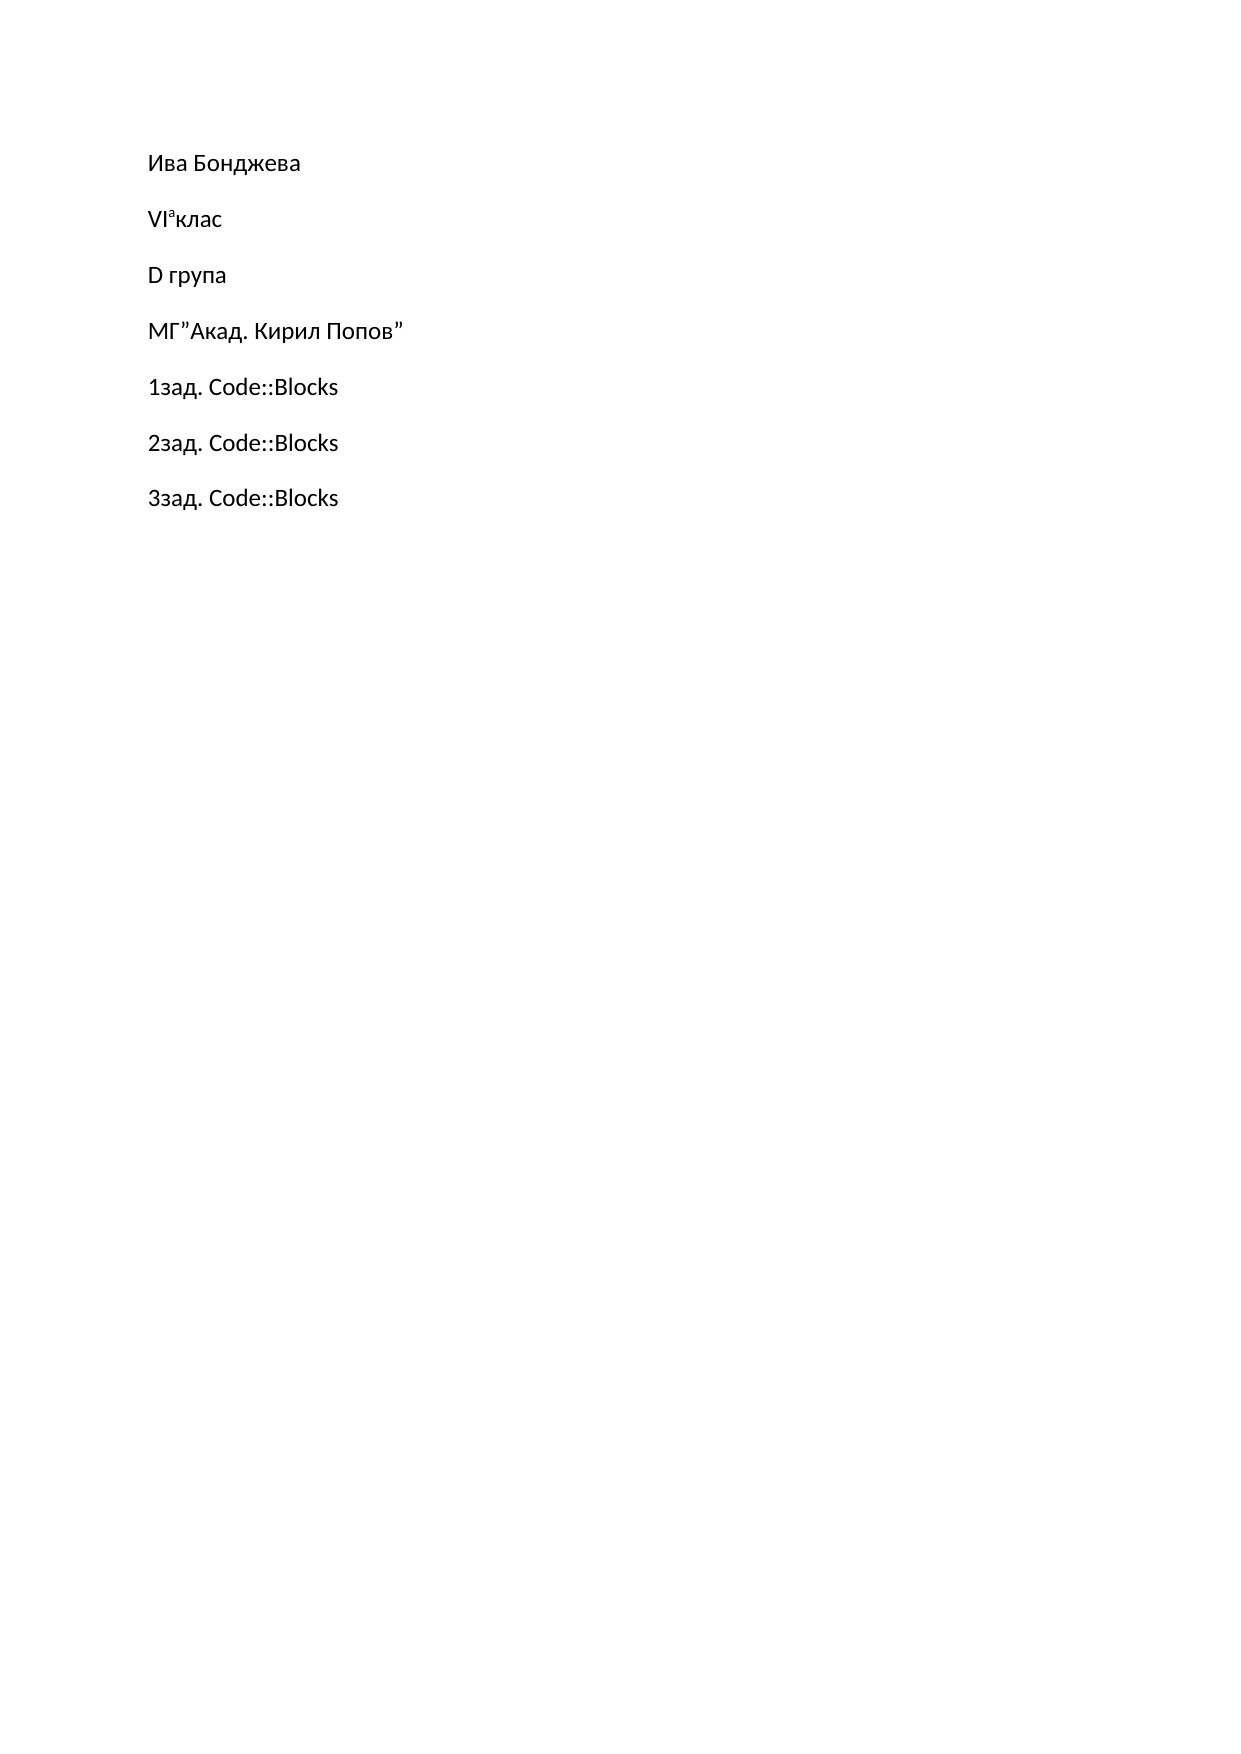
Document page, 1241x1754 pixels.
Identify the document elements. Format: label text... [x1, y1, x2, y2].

text МГ”Акад. Кирил Попов” [148, 315, 1093, 346]
text Ива Бонджева [148, 148, 1093, 178]
text 2зад. Code::Blocks [148, 427, 1093, 457]
text 1зад. Code::Blocks [148, 371, 1093, 401]
text 3зад. Code::Blocks [148, 483, 1093, 513]
text VIаклас [148, 203, 1093, 234]
text D група [148, 259, 1093, 290]
